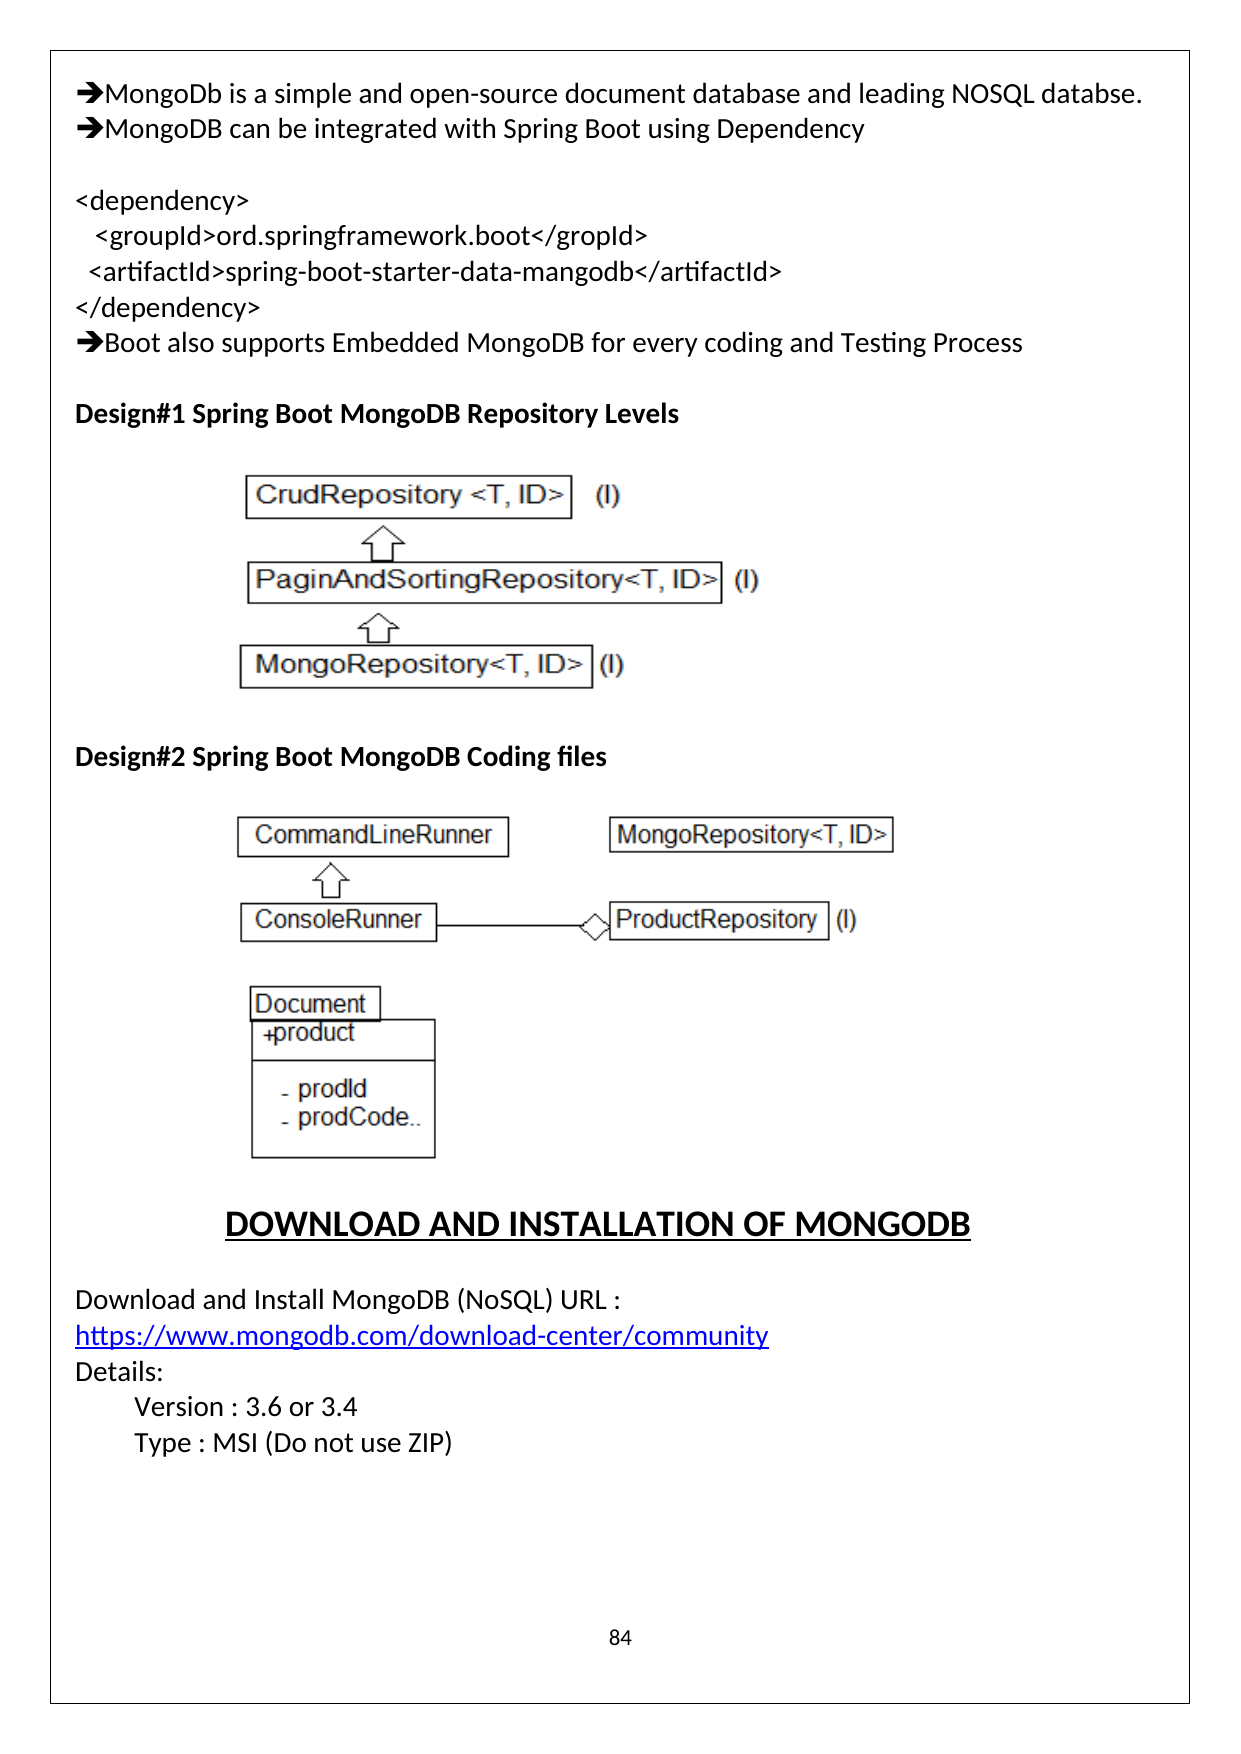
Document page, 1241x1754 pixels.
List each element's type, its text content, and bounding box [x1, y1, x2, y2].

text <groupId>ord.springframework.boot</gropId> [75, 217, 1165, 253]
text <dependency> [75, 182, 1165, 217]
picture [225, 809, 908, 1165]
picture [225, 466, 835, 703]
text MongoDB can be integrated with Spring Boot using Dependency [75, 111, 1165, 146]
text Details: [75, 1353, 1165, 1388]
text Download and Install MongoDB (NoSQL) URL : [75, 1281, 1165, 1317]
text Version : 3.6 or 3.4 [75, 1388, 1165, 1424]
text Design#1 Spring Boot MongoDB Repository Levels [75, 396, 1165, 431]
text <artifactId>spring-boot-starter-data-mangodb</artifactId> [75, 253, 1165, 289]
text </dependency> [75, 289, 1165, 324]
text Design#2 Spring Boot MongoDB Coding files [75, 738, 1165, 774]
text https://www.mongodb.com/download-center/community [75, 1317, 1165, 1353]
text Type : MSI (Do not use ZIP) [75, 1424, 1165, 1459]
text MongoDb is a simple and open-source document database and leading NOSQL databse. [75, 75, 1165, 111]
text Boot also supports Embedded MongoDB for every coding and Testing Process [75, 324, 1165, 360]
text DOWNLOAD AND INSTALLATION OF MONGODB [150, 1200, 1165, 1246]
